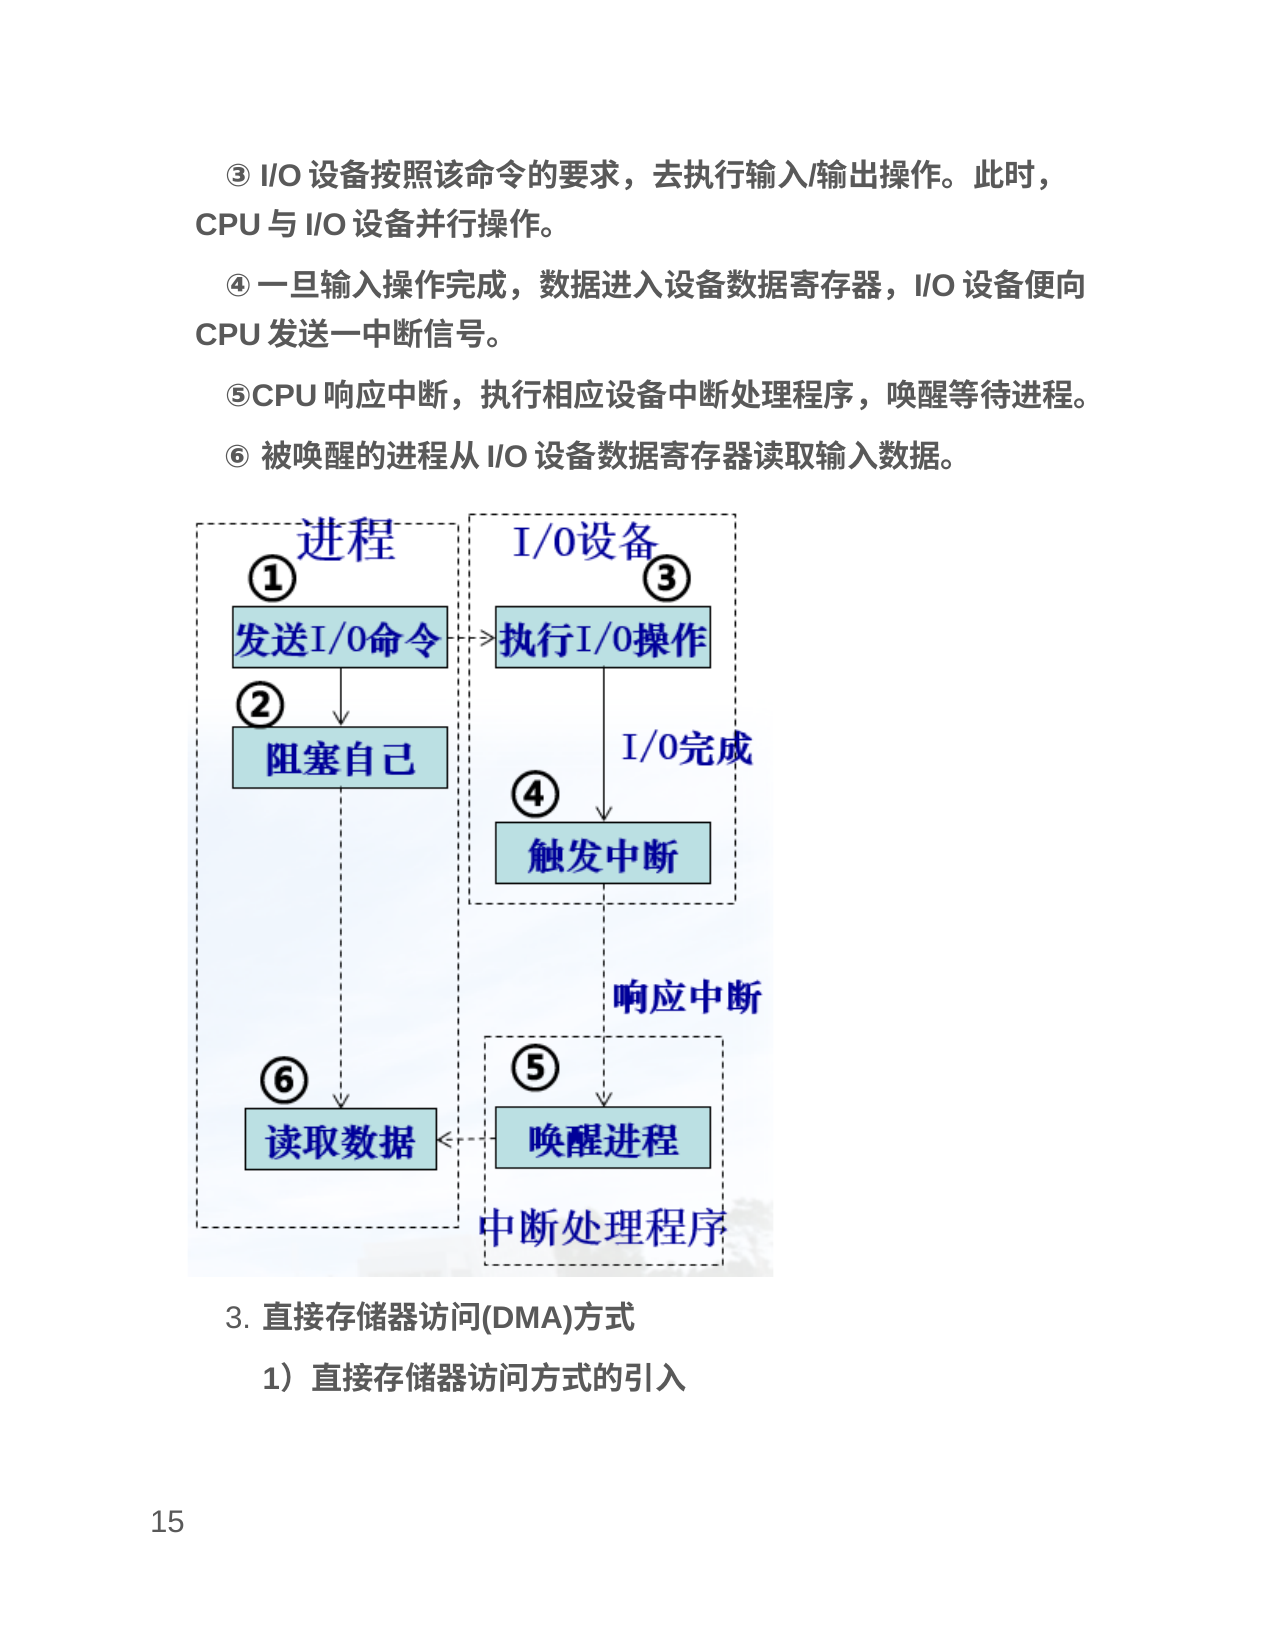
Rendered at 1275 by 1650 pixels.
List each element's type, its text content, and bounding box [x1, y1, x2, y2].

list ③ I/O设备按照该命令的要求，去执行输入/输出操作。此时，CPU与I/O设备并行操作。 [195, 150, 1125, 244]
list 直接存储器访问(DMA)方式 [225, 1292, 1125, 1337]
list ⑤CPU响应中断，执行相应设备中断处理程序，唤醒等待进程。 [225, 370, 1125, 415]
list 1）直接存储器访问方式的引入 [262, 1353, 1125, 1399]
list 被唤醒的进程从I/O设备数据寄存器读取输入数据。 [224, 431, 1125, 476]
list ④一旦输入操作完成，数据进入设备数据寄存器，I/O设备便向CPU发送一中断信号。 [195, 260, 1125, 354]
picture [187, 492, 774, 1277]
